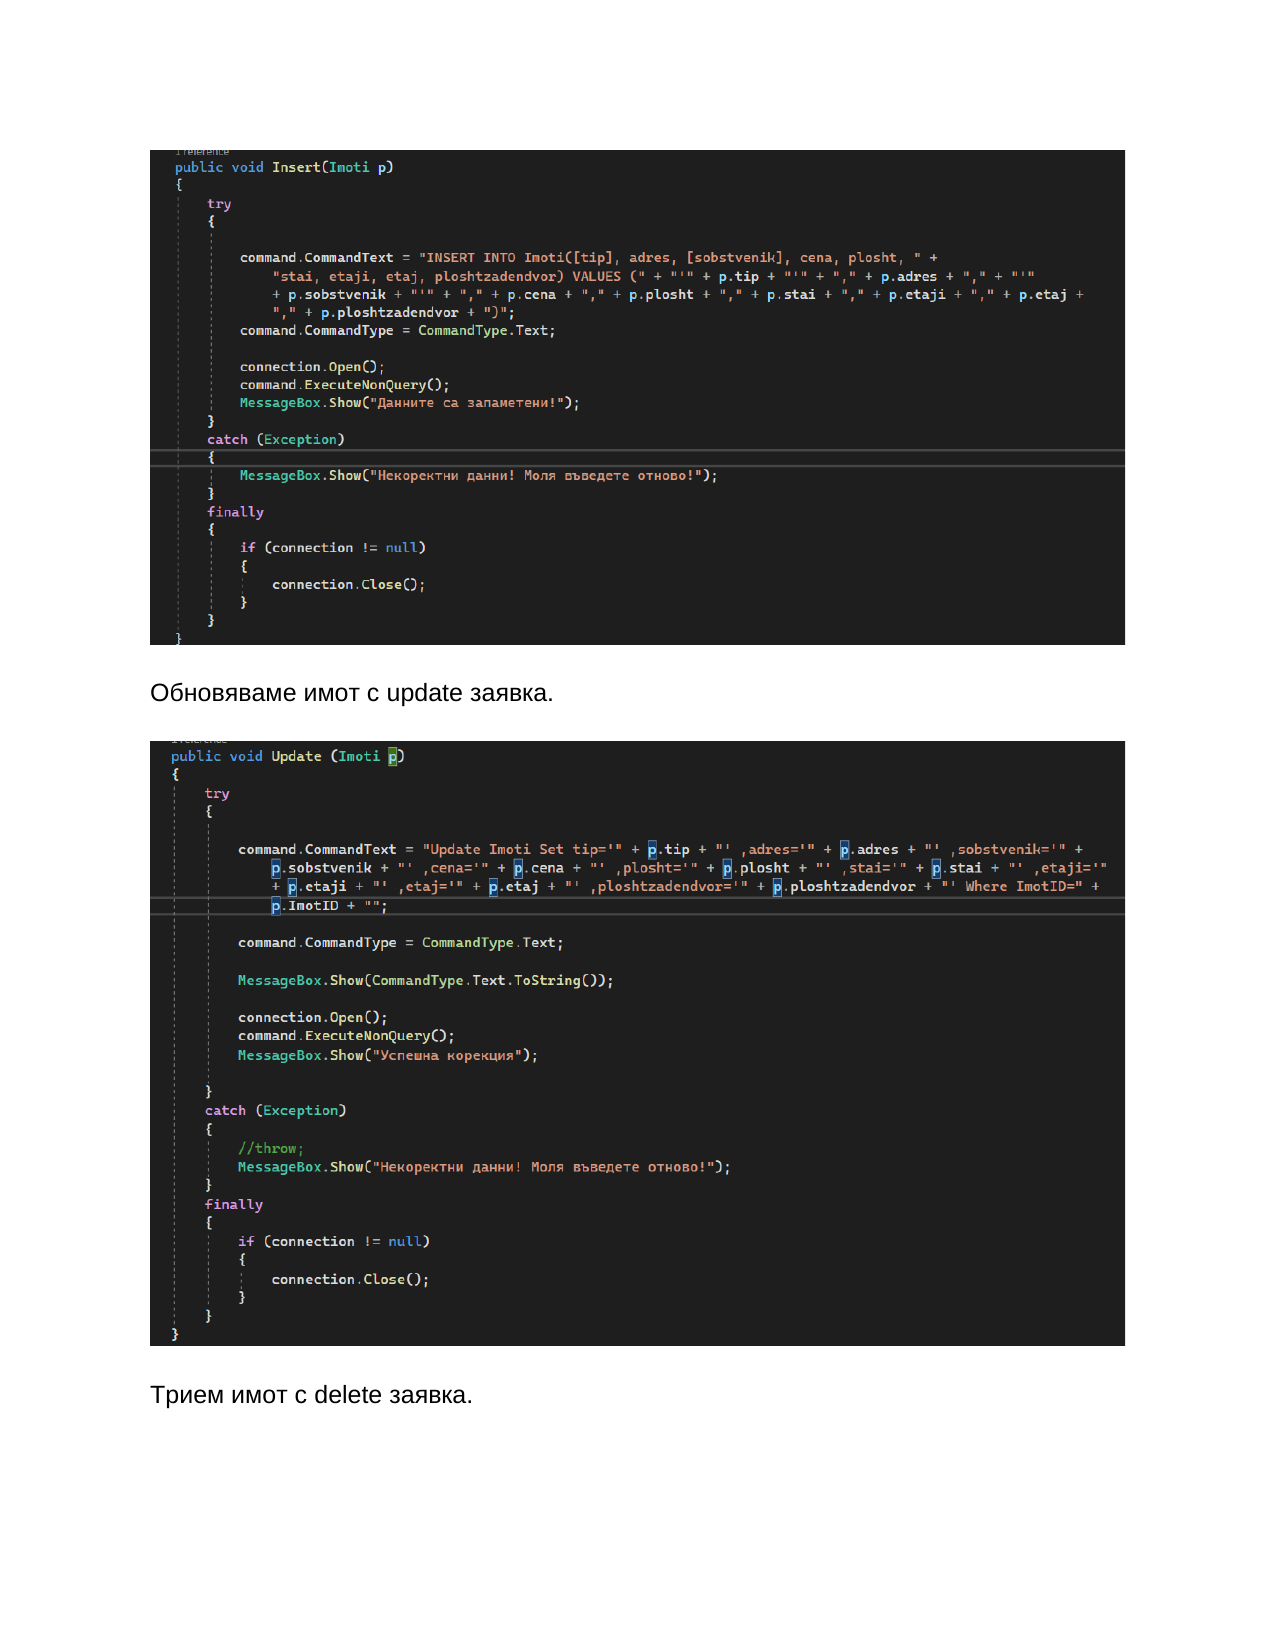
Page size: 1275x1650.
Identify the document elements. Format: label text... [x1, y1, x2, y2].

picture [150, 741, 1125, 1346]
picture [150, 150, 1125, 645]
text Обновяваме имот с update заявка. [150, 678, 1089, 707]
text Трием имот с delete заявка. [150, 1380, 1089, 1408]
